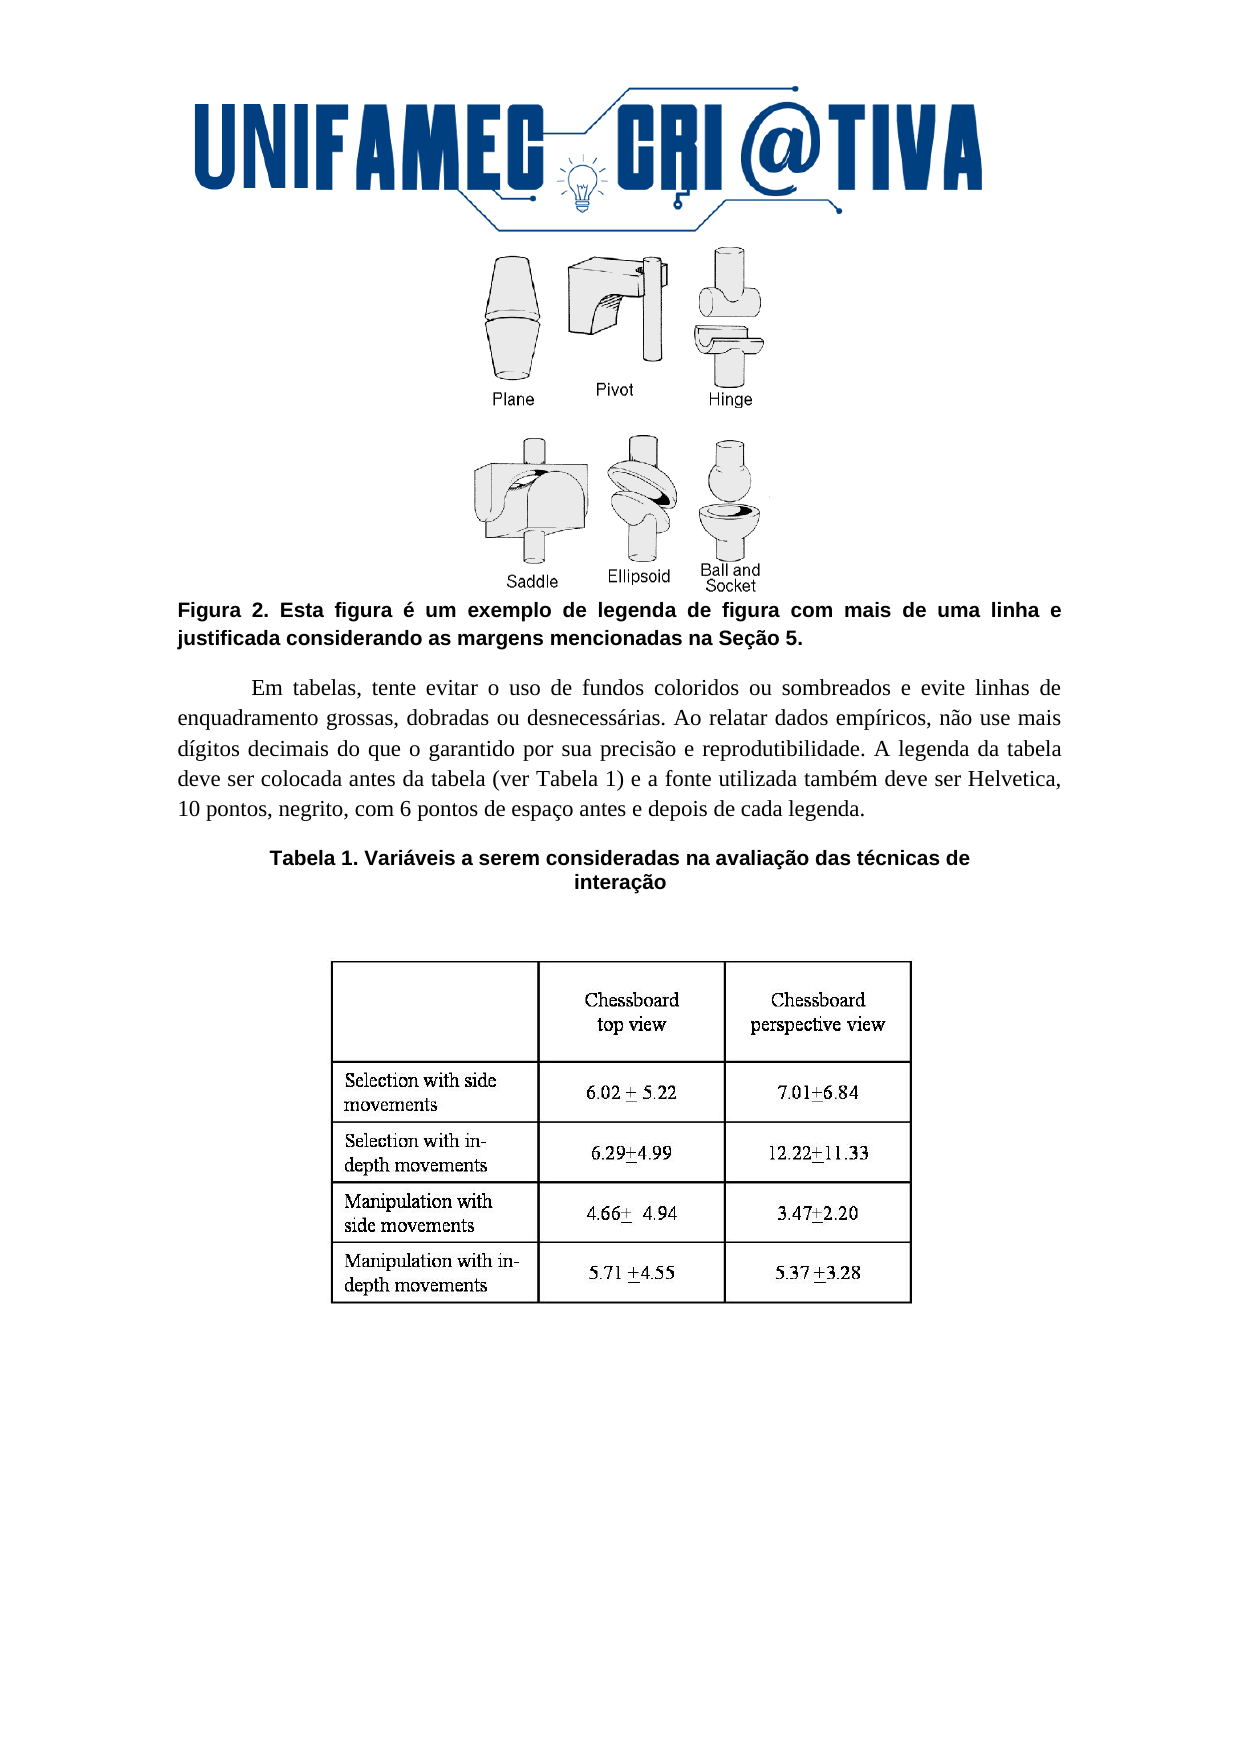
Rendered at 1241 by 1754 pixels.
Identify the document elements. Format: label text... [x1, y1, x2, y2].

text Em tabelas, tente evitar o uso de fundos coloridos ou sombreados e evite linhas de enquadramento grossas, dobradas ou desnecessárias. Ao relatar dados empíricos, não use mais dígitos decimais do que o garantido por sua precisão e reprodutibilidade. A legenda da tabela deve ser colocada antes da tabela (ver Tabela 1) e a fonte utilizada também deve ser Helvetica, 10 pontos, negrito, com 6 pontos de espaço antes e depois de cada legenda. [177, 674, 1063, 821]
text Tabela 1. Variáveis a serem consideradas na avaliação das técnicas de interação [224, 846, 1016, 894]
text Figura 2. Esta figura é um exemplo de legenda de figura com mais de uma linha e justificada considerando as margens mencionadas na Seção 5. [177, 598, 1063, 650]
picture [325, 957, 915, 1308]
picture [177, 73, 994, 599]
